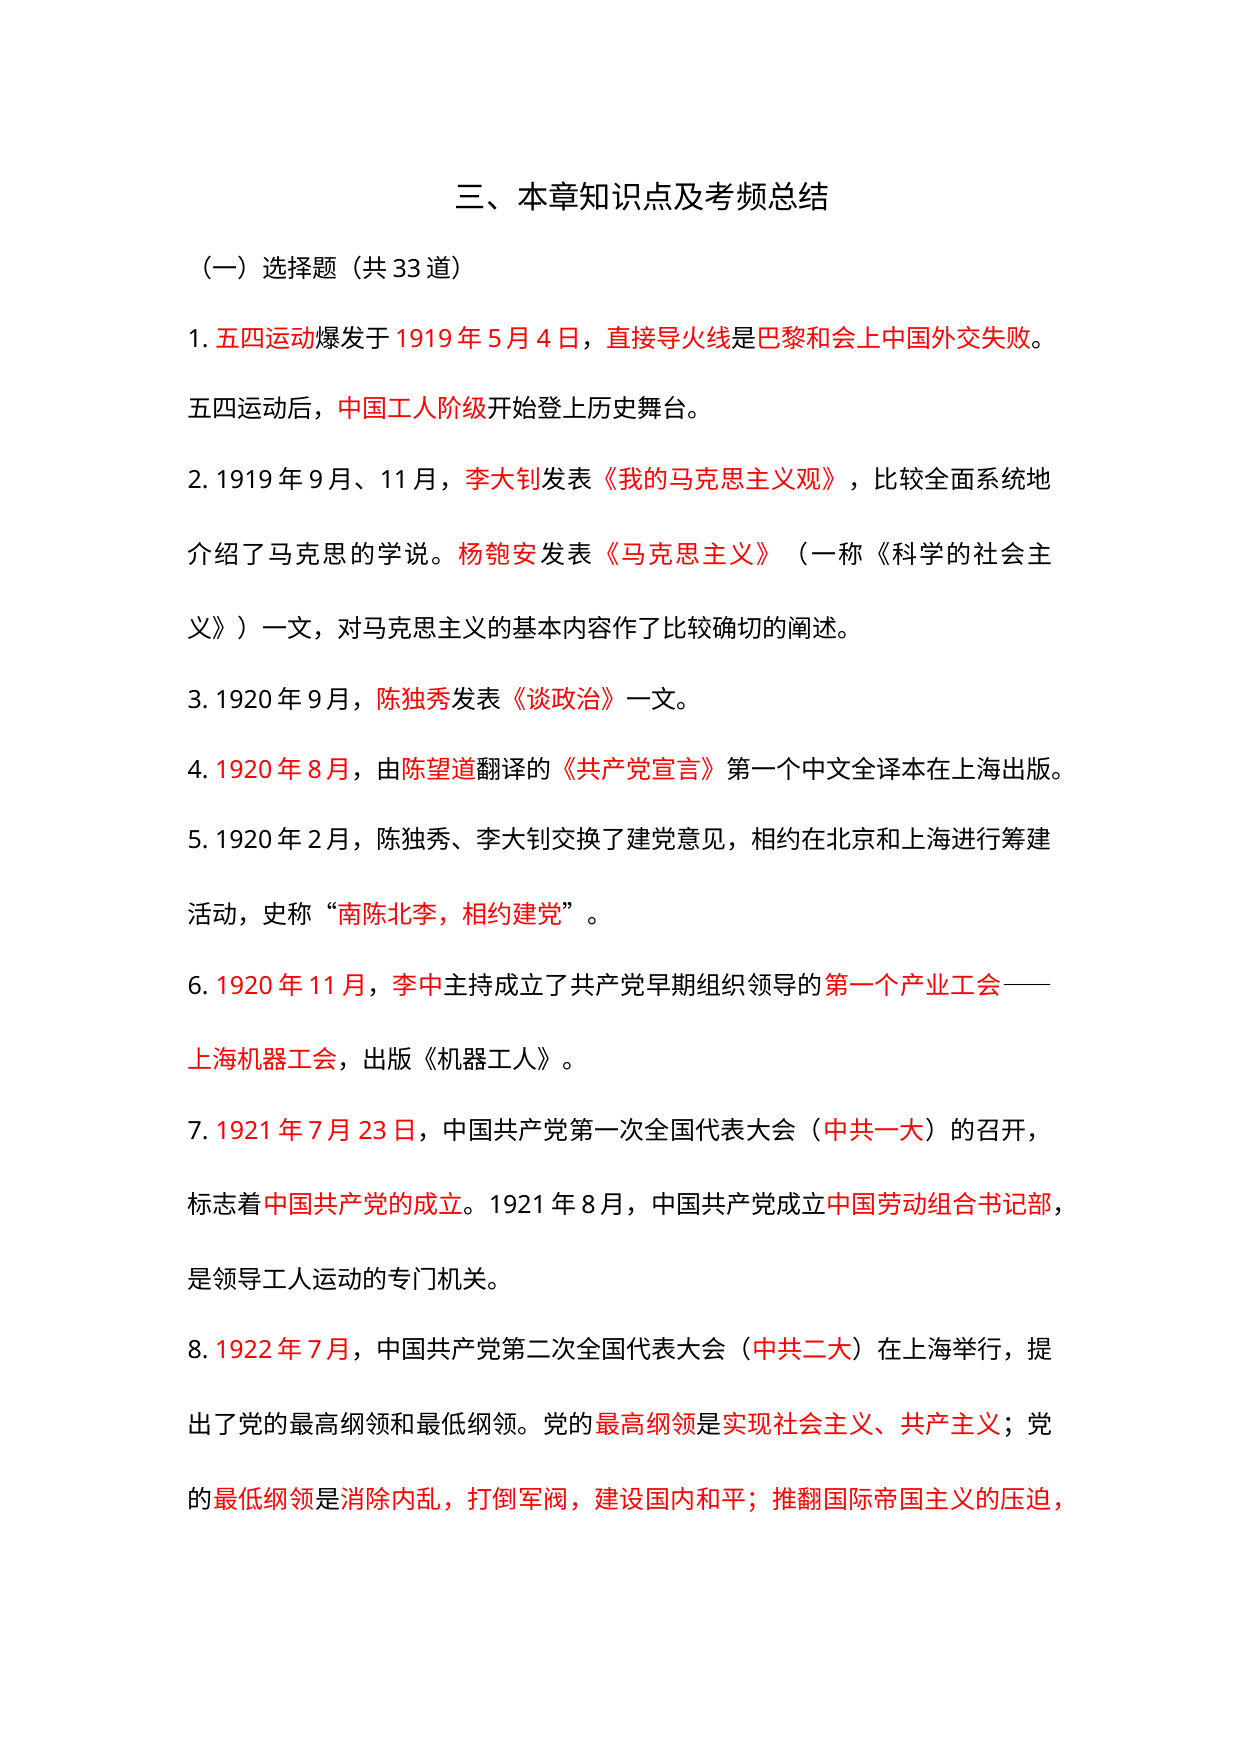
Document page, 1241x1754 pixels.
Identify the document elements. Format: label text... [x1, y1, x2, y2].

text 8. 1922年7月，中国共产党第二次全国代表大会（中共二大）在上海举行，提出了党的最高纲领和最低纲领。党的最高纲领是实现社会主义、共产主义；党的最低纲领是消除内乱，打倒军阀，建设国内和平；推翻国际帝国主义的压迫，达到中华民族完全独立；统一中国为真正的民主共和国。 [187, 1316, 1053, 1530]
text 1. 五四运动爆发于1919年5月4日，直接导火线是巴黎和会上中国外交失败。 [187, 304, 1053, 369]
text 2. 1919年9月、11月，李大钊发表《我的马克思主义观》，比较全面系统地介绍了马克思的学说。杨匏安发表《马克思主义》（一称《科学的社会主义》）一文，对马克思主义的基本内容作了比较确切的阐述。 [187, 445, 1053, 659]
text （一）选择题（共33道） [187, 234, 1053, 299]
text 7. 1921年7月23日，中国共产党第一次全国代表大会（中共一大）的召开，标志着中国共产党的成立。1921年8月，中国共产党成立中国劳动组合书记部，是领导工人运动的专门机关。 [187, 1096, 1053, 1310]
text 3. 1920年9月，陈独秀发表《谈政治》一文。 [187, 665, 1053, 730]
list 三、本章知识点及考频总结 [231, 162, 1053, 227]
text 5. 1920年2月，陈独秀、李大钊交换了建党意见，相约在北京和上海进行筹建活动，史称“南陈北李，相约建党”。 [187, 806, 1053, 945]
text 6. 1920年11月，李中主持成立了共产党早期组织领导的第一个产业工会——上海机器工会，出版《机器工人》。 [187, 951, 1053, 1090]
text 4. 1920年8月，由陈望道翻译的《共产党宣言》第一个中文全译本在上海出版。 [187, 735, 1053, 800]
text 五四运动后，中国工人阶级开始登上历史舞台。 [187, 374, 1053, 439]
